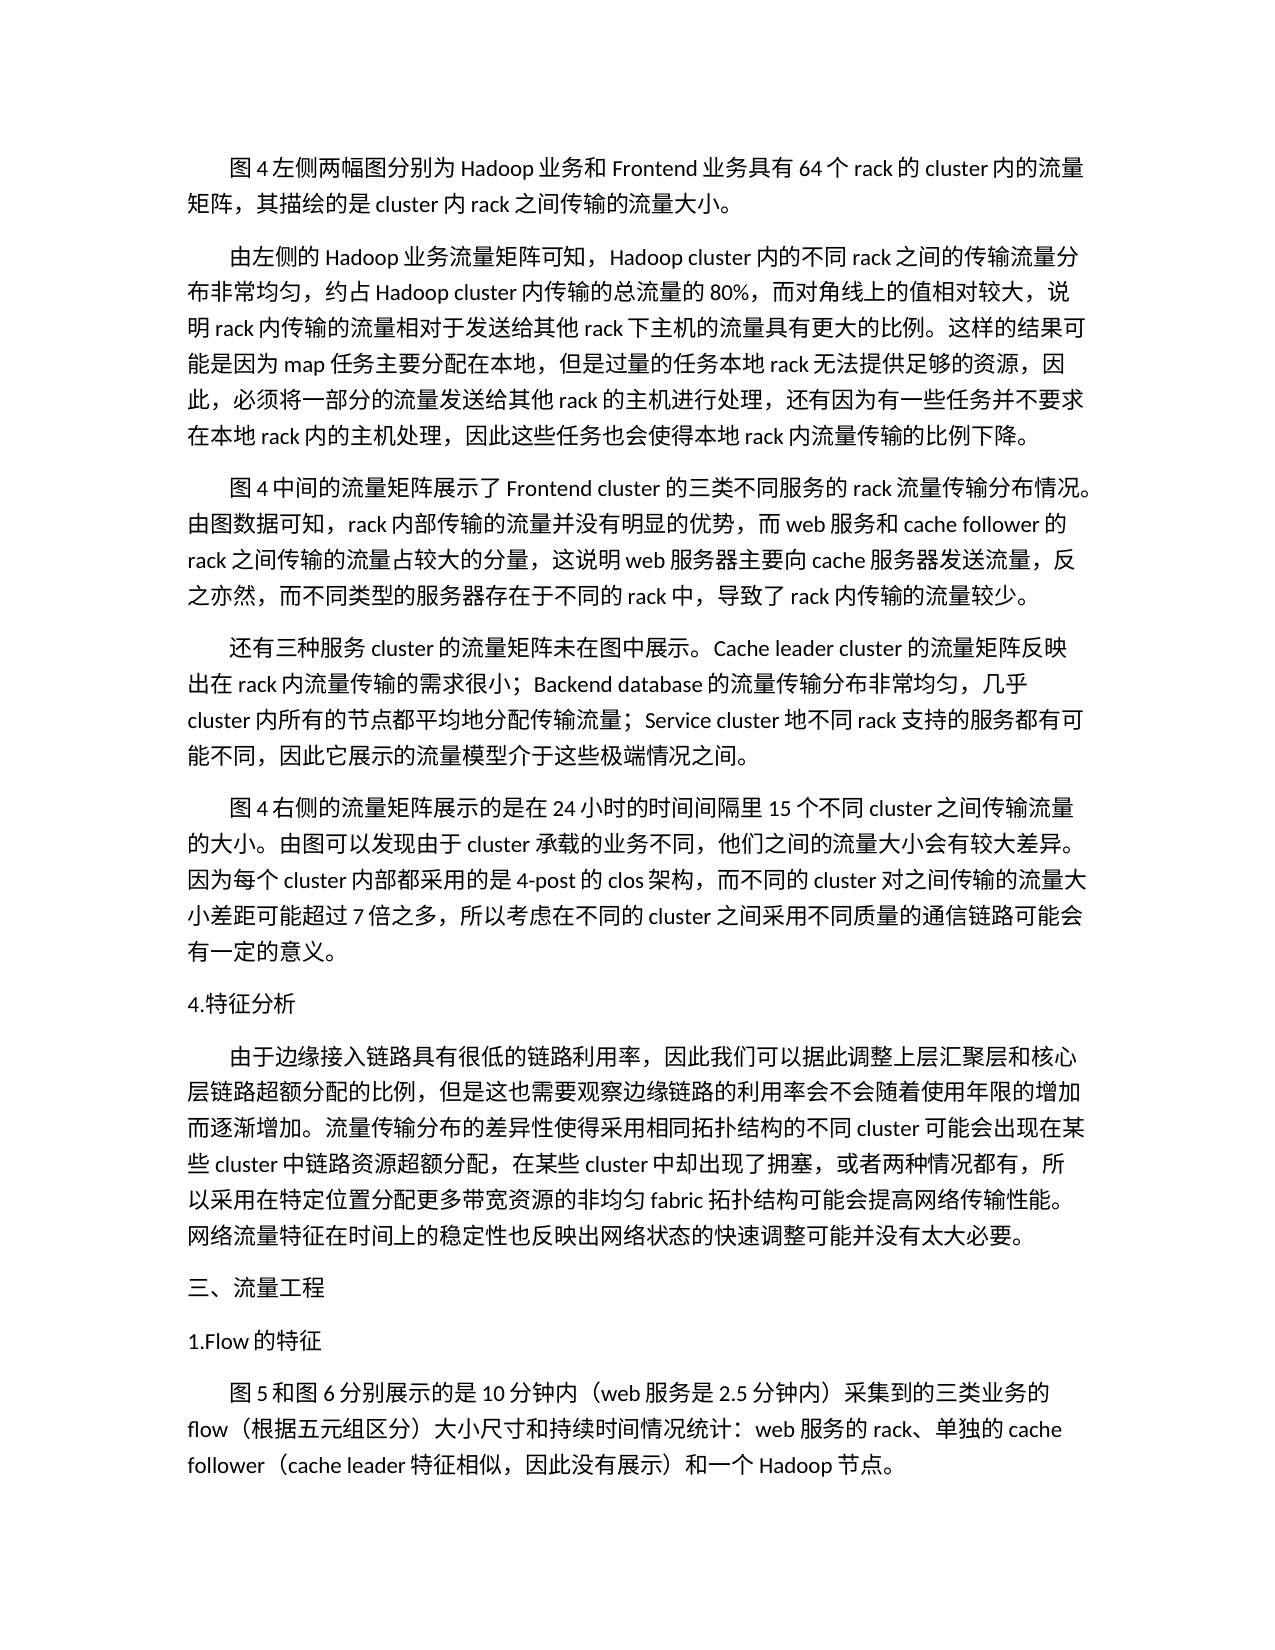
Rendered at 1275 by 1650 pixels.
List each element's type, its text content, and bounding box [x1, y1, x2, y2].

text 还有三种服务cluster的流量矩阵未在图中展示。Cache leader cluster的流量矩阵反映出在rack内流量传输的需求很小；Backend database的流量传输分布非常均匀，几乎cluster内所有的节点都平均地分配传输流量；Service cluster地不同rack支持的服务都有可能不同，因此它展示的流量模型介于这些极端情况之间。 [187, 630, 1087, 771]
text 图4中间的流量矩阵展示了Frontend cluster的三类不同服务的rack流量传输分布情况。由图数据可知，rack内部传输的流量并没有明显的优势，而web服务和cache follower的rack之间传输的流量占较大的分量，这说明web服务器主要向cache服务器发送流量，反之亦然，而不同类型的服务器存在于不同的rack中，导致了rack内传输的流量较少。 [187, 470, 1087, 611]
text 由于边缘接入链路具有很低的链路利用率，因此我们可以据此调整上层汇聚层和核心层链路超额分配的比例，但是这也需要观察边缘链路的利用率会不会随着使用年限的增加而逐渐增加。流量传输分布的差异性使得采用相同拓扑结构的不同cluster可能会出现在某些cluster中链路资源超额分配，在某些cluster中却出现了拥塞，或者两种情况都有，所以采用在特定位置分配更多带宽资源的非均匀fabric拓扑结构可能会提高网络传输性能。网络流量特征在时间上的稳定性也反映出网络状态的快速调整可能并没有太大必要。 [187, 1038, 1087, 1251]
text 三、流量工程 [187, 1270, 1087, 1303]
text 图5和图6分别展示的是10分钟内（web服务是2.5分钟内）采集到的三类业务的flow（根据五元组区分）大小尺寸和持续时间情况统计：web服务的rack、单独的cache follower（cache leader特征相似，因此没有展示）和一个Hadoop节点。 [187, 1375, 1087, 1480]
text 4.特征分析 [187, 986, 1087, 1019]
text 图4右侧的流量矩阵展示的是在24小时的时间间隔里15个不同cluster之间传输流量的大小。由图可以发现由于cluster承载的业务不同，他们之间的流量大小会有较大差异。因为每个cluster内部都采用的是4-post的clos架构，而不同的cluster对之间传输的流量大小差距可能超过7倍之多，所以考虑在不同的cluster之间采用不同质量的通信链路可能会有一定的意义。 [187, 790, 1087, 967]
text 1.Flow的特征 [187, 1322, 1087, 1356]
text 由左侧的Hadoop业务流量矩阵可知，Hadoop cluster内的不同rack之间的传输流量分布非常均匀，约占Hadoop cluster内传输的总流量的80%，而对角线上的值相对较大，说明rack内传输的流量相对于发送给其他rack下主机的流量具有更大的比例。这样的结果可能是因为map任务主要分配在本地，但是过量的任务本地rack无法提供足够的资源，因此，必须将一部分的流量发送给其他rack的主机进行处理，还有因为有一些任务并不要求在本地rack内的主机处理，因此这些任务也会使得本地rack内流量传输的比例下降。 [187, 238, 1087, 451]
text 图4左侧两幅图分别为Hadoop业务和Frontend业务具有64个rack的cluster内的流量矩阵，其描绘的是cluster内rack之间传输的流量大小。 [187, 150, 1087, 219]
